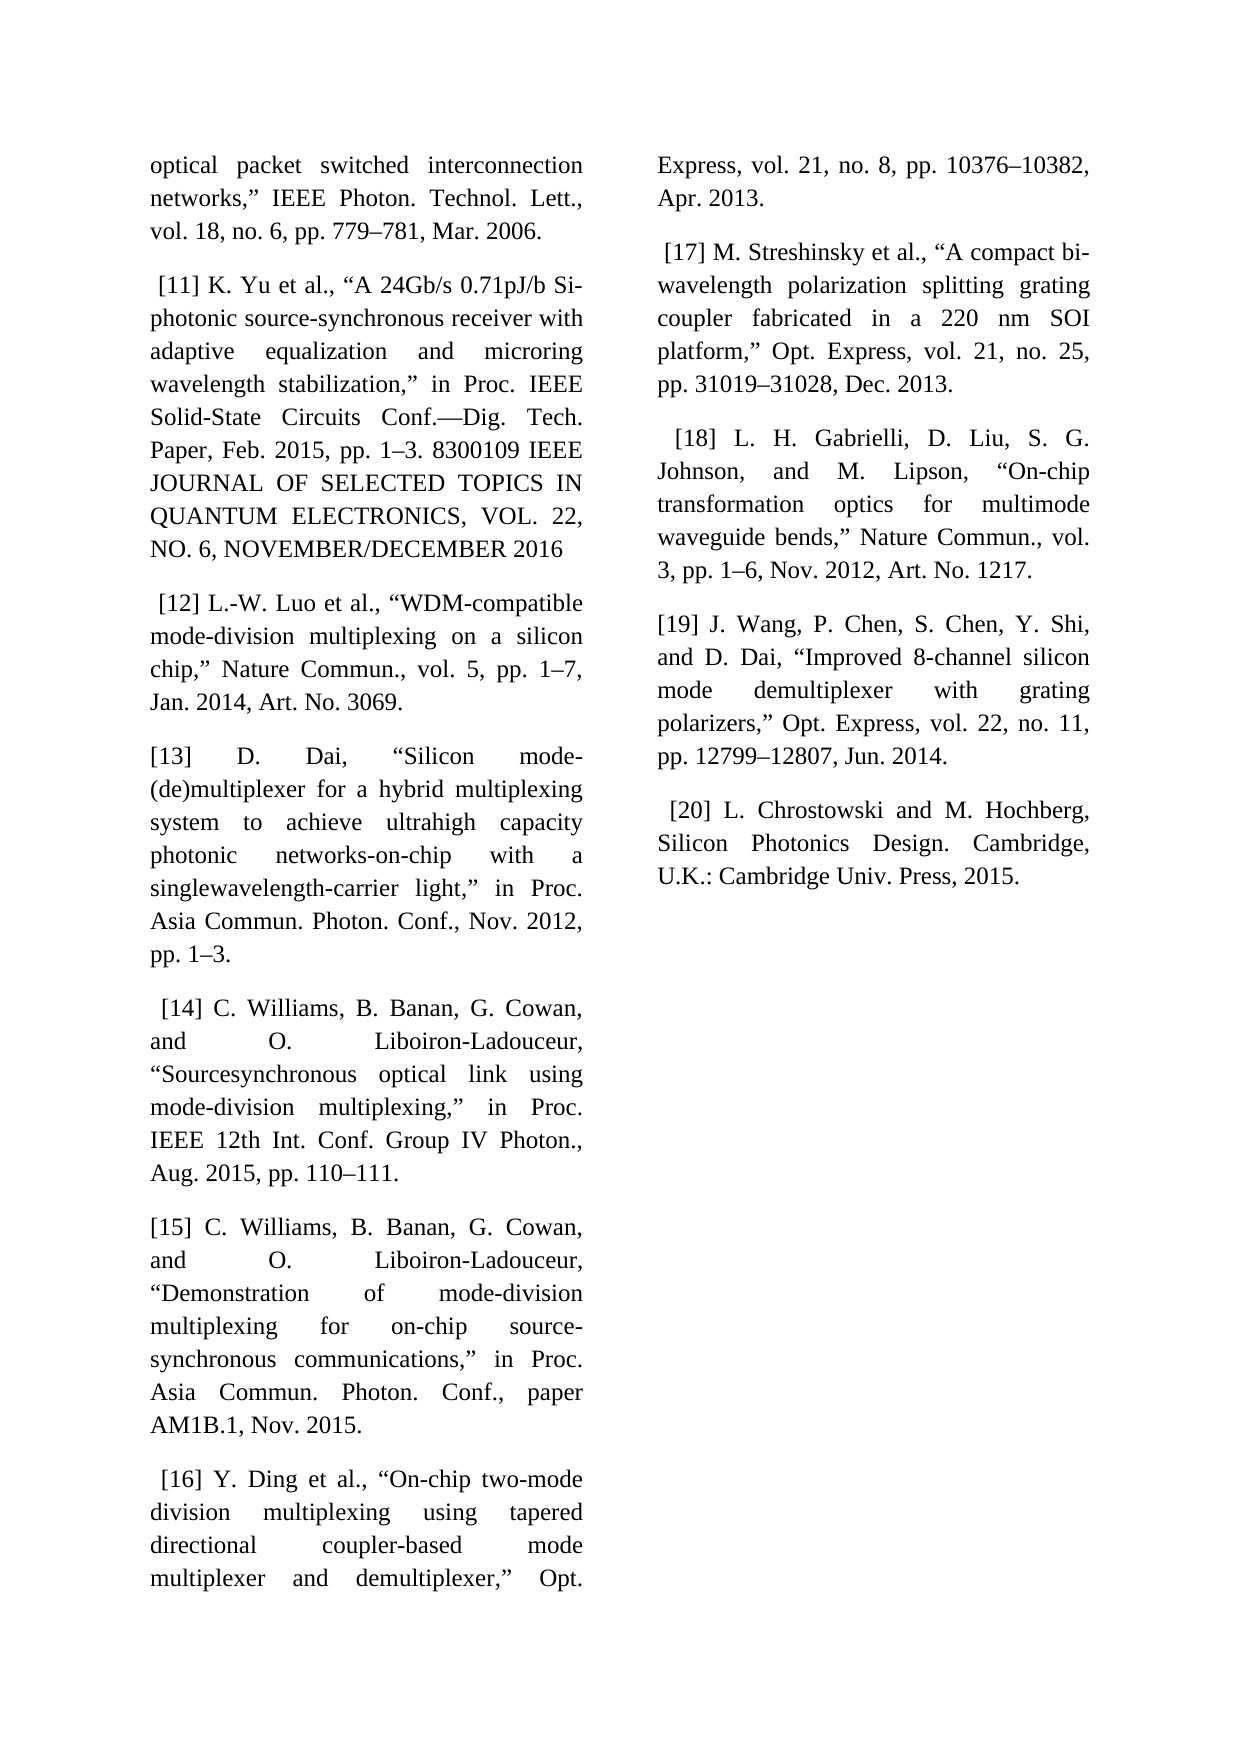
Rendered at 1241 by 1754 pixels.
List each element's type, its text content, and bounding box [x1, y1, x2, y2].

text [16] Y. Ding et al., “On-chip two-mode division multiplexing using tapered directional coupler-based mode multiplexer and demultiplexer,” Opt. Express, vol. 21, no. 8, pp. 10376–10382, Apr. 2013. [657, 150, 1090, 212]
text [19] J. Wang, P. Chen, S. Chen, Y. Shi, and D. Dai, “Improved 8-channel silicon mode demultiplexer with grating polarizers,” Opt. Express, vol. 22, no. 11, pp. 12799–12807, Jun. 2014. [657, 609, 1090, 769]
text [20] L. Chrostowski and M. Hochberg, Silicon Photonics Design. Cambridge, U.K.: Cambridge Univ. Press, 2015. [657, 795, 1090, 889]
text [12] L.-W. Luo et al., “WDM-compatible mode-division multiplexing on a silicon chip,” Nature Commun., vol. 5, pp. 1–7, Jan. 2014, Art. No. 3069. [150, 588, 583, 716]
text [18] L. H. Gabrielli, D. Liu, S. G. Johnson, and M. Lipson, “On-chip transformation optics for multimode waveguide bends,” Nature Commun., vol. 3, pp. 1–6, Nov. 2012, Art. No. 1217. [657, 423, 1090, 584]
text [11] K. Yu et al., “A 24Gb/s 0.71pJ/b Si-photonic source-synchronous receiver with adaptive equalization and microring wavelength stabilization,” in Proc. IEEE Solid-State Circuits Conf.—Dig. Tech. Paper, Feb. 2015, pp. 1–3. 8300109 IEEE JOURNAL OF SELECTED TOPICS IN QUANTUM ELECTRONICS, VOL. 22, NO. 6, NOVEMBER/DECEMBER 2016 [150, 270, 583, 563]
text [15] C. Williams, B. Banan, G. Cowan, and O. Liboiron-Ladouceur, “Demonstration of mode-division multiplexing for on-chip source-synchronous communications,” in Proc. Asia Commun. Photon. Conf., paper AM1B.1, Nov. 2015. [150, 1212, 583, 1439]
text [17] M. Streshinsky et al., “A compact bi-wavelength polarization splitting grating coupler fabricated in a 220 nm SOI platform,” Opt. Express, vol. 21, no. 25, pp. 31019–31028, Dec. 2013. [657, 237, 1090, 398]
text [14] C. Williams, B. Banan, G. Cowan, and O. Liboiron-Ladouceur, “Sourcesynchronous optical link using mode-division multiplexing,” in Proc. IEEE 12th Int. Conf. Group IV Photon., Aug. 2015, pp. 110–111. [150, 993, 583, 1187]
text [13] D. Dai, “Silicon mode-(de)multiplexer for a hybrid multiplexing system to achieve ultrahigh capacity photonic networks-on-chip with a singlewavelength-carrier light,” in Proc. Asia Commun. Photon. Conf., Nov. 2012, pp. 1–3. [150, 741, 583, 968]
text [16] Y. Ding et al., “On-chip two-mode division multiplexing using tapered directional coupler-based mode multiplexer and demultiplexer,” Opt. Express, vol. 21, no. 8, pp. 10376–10382, Apr. 2013. [150, 1464, 583, 1592]
